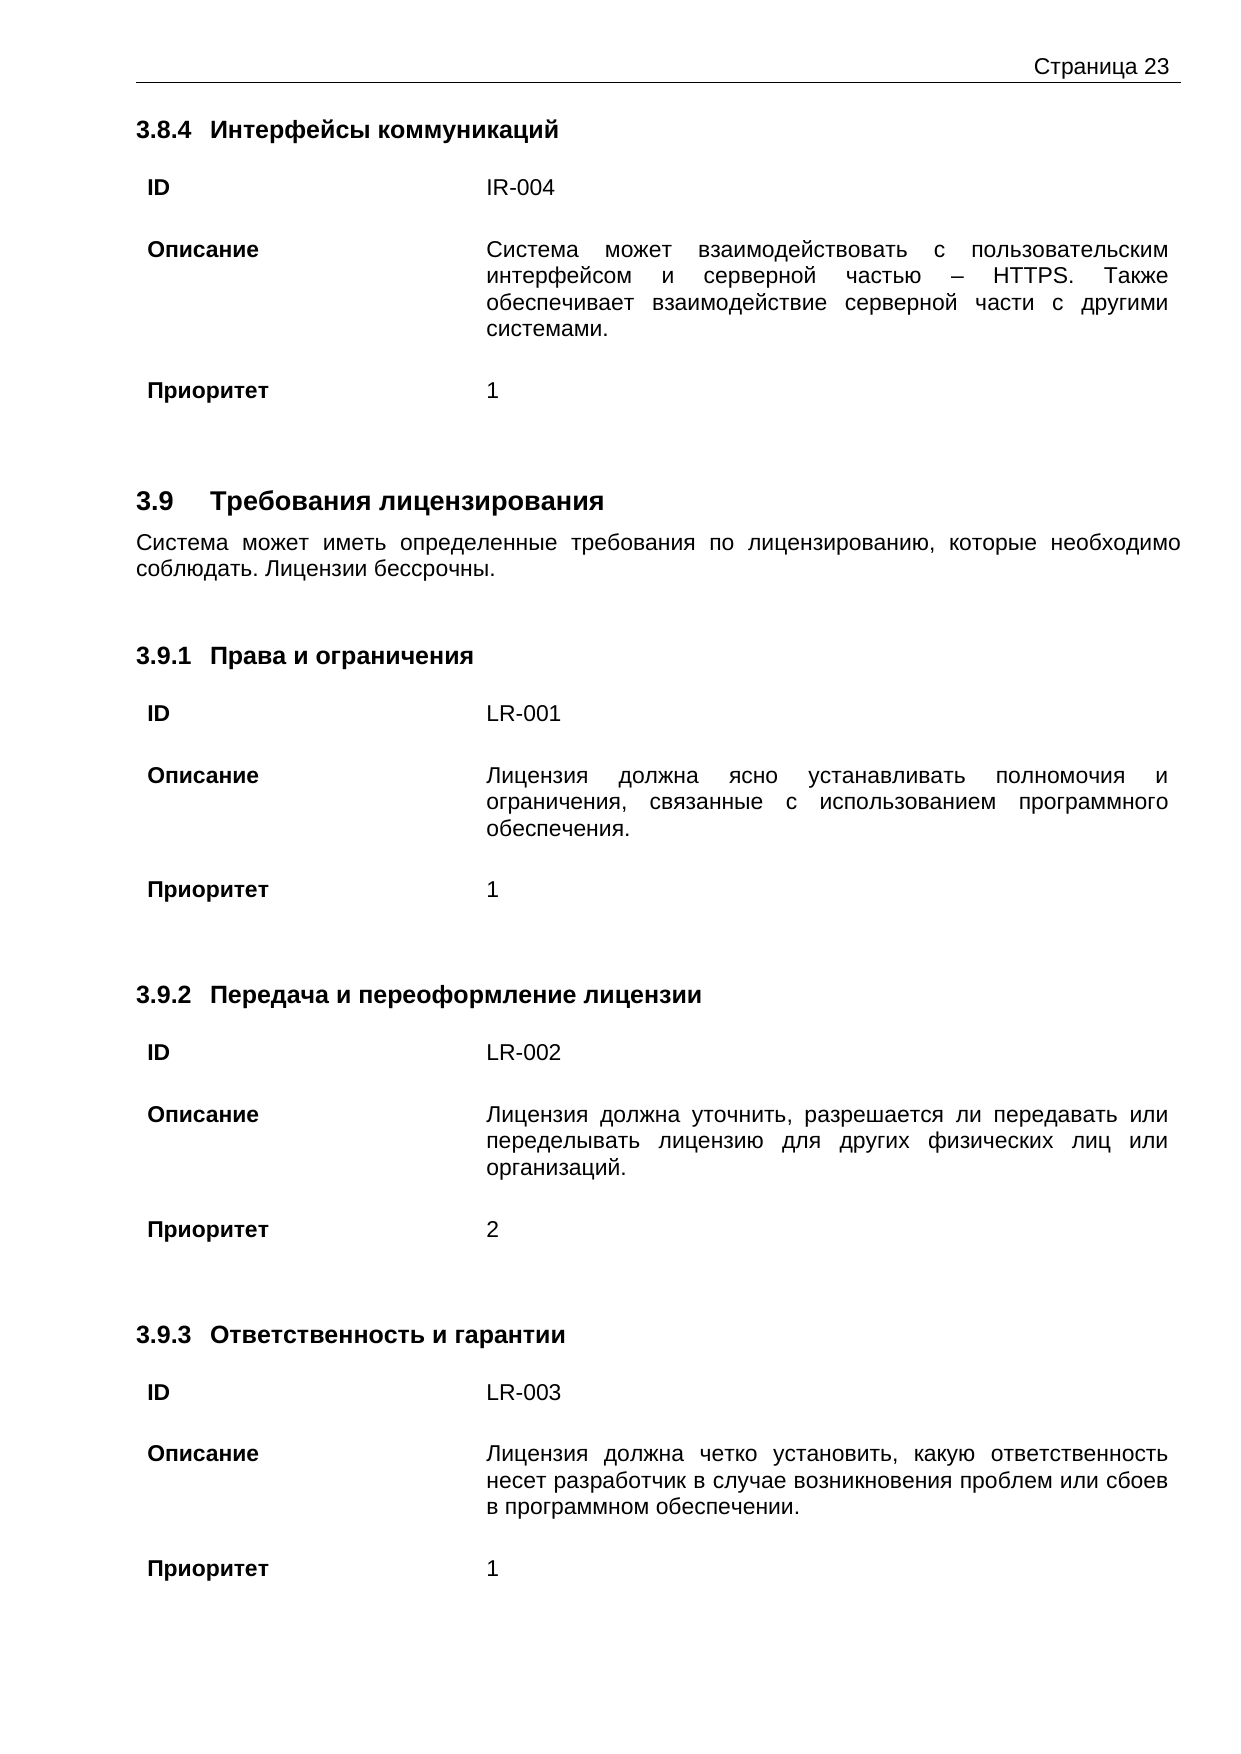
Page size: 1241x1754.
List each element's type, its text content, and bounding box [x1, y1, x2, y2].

table_header LR-001 [475, 683, 1180, 744]
subtitle Передача и переоформление лицензии [136, 980, 1181, 1009]
table_cell Лицензия должна ясно устанавливать полномочия и ограничения, связанные с использованием программного обеспечения. [475, 744, 1180, 859]
table_header ID [136, 1022, 475, 1083]
table_cell Лицензия должна уточнить, разрешается ли передавать или переделывать лицензию для других физических лиц или организаций. [475, 1084, 1180, 1198]
table_cell 1 [475, 1537, 1180, 1599]
table_cell Приоритет [136, 859, 475, 920]
table_cell Приоритет [136, 1537, 475, 1599]
table_cell Описание [136, 1084, 475, 1198]
subtitle Интерфейсы коммуникаций [136, 115, 1181, 144]
table_header ID [136, 1361, 475, 1423]
text Система может иметь определенные требования по лицензированию, которые необходимо соблюдать. Лицензии бессрочны. [136, 528, 1181, 581]
table_cell Описание [136, 218, 475, 359]
table_cell Лицензия должна четко установить, какую ответственность несет разработчик в случае возникновения проблем или сбоев в программном обеспечении. [475, 1423, 1180, 1537]
table_cell Описание [136, 744, 475, 859]
table_cell Система может взаимодействовать с пользовательским интерфейсом и серверной частью – HTTPS. Также обеспечивает взаимодействие серверной части с другими системами. [475, 218, 1180, 359]
subtitle Требования лицензирования [136, 485, 1181, 516]
table_header ID [136, 156, 475, 218]
table_cell Описание [136, 1423, 475, 1537]
table_header IR-004 [475, 156, 1180, 218]
table_cell 1 [475, 359, 1180, 421]
table_cell Приоритет [136, 1198, 475, 1260]
table_cell 1 [475, 859, 1180, 920]
table_header ID [136, 683, 475, 744]
table_header LR-003 [475, 1361, 1180, 1423]
table_cell Приоритет [136, 359, 475, 421]
table_cell 2 [475, 1198, 1180, 1260]
subtitle Ответственность и гарантии [136, 1320, 1181, 1348]
subtitle Права и ограничения [136, 641, 1181, 670]
table_header LR-002 [475, 1022, 1180, 1083]
